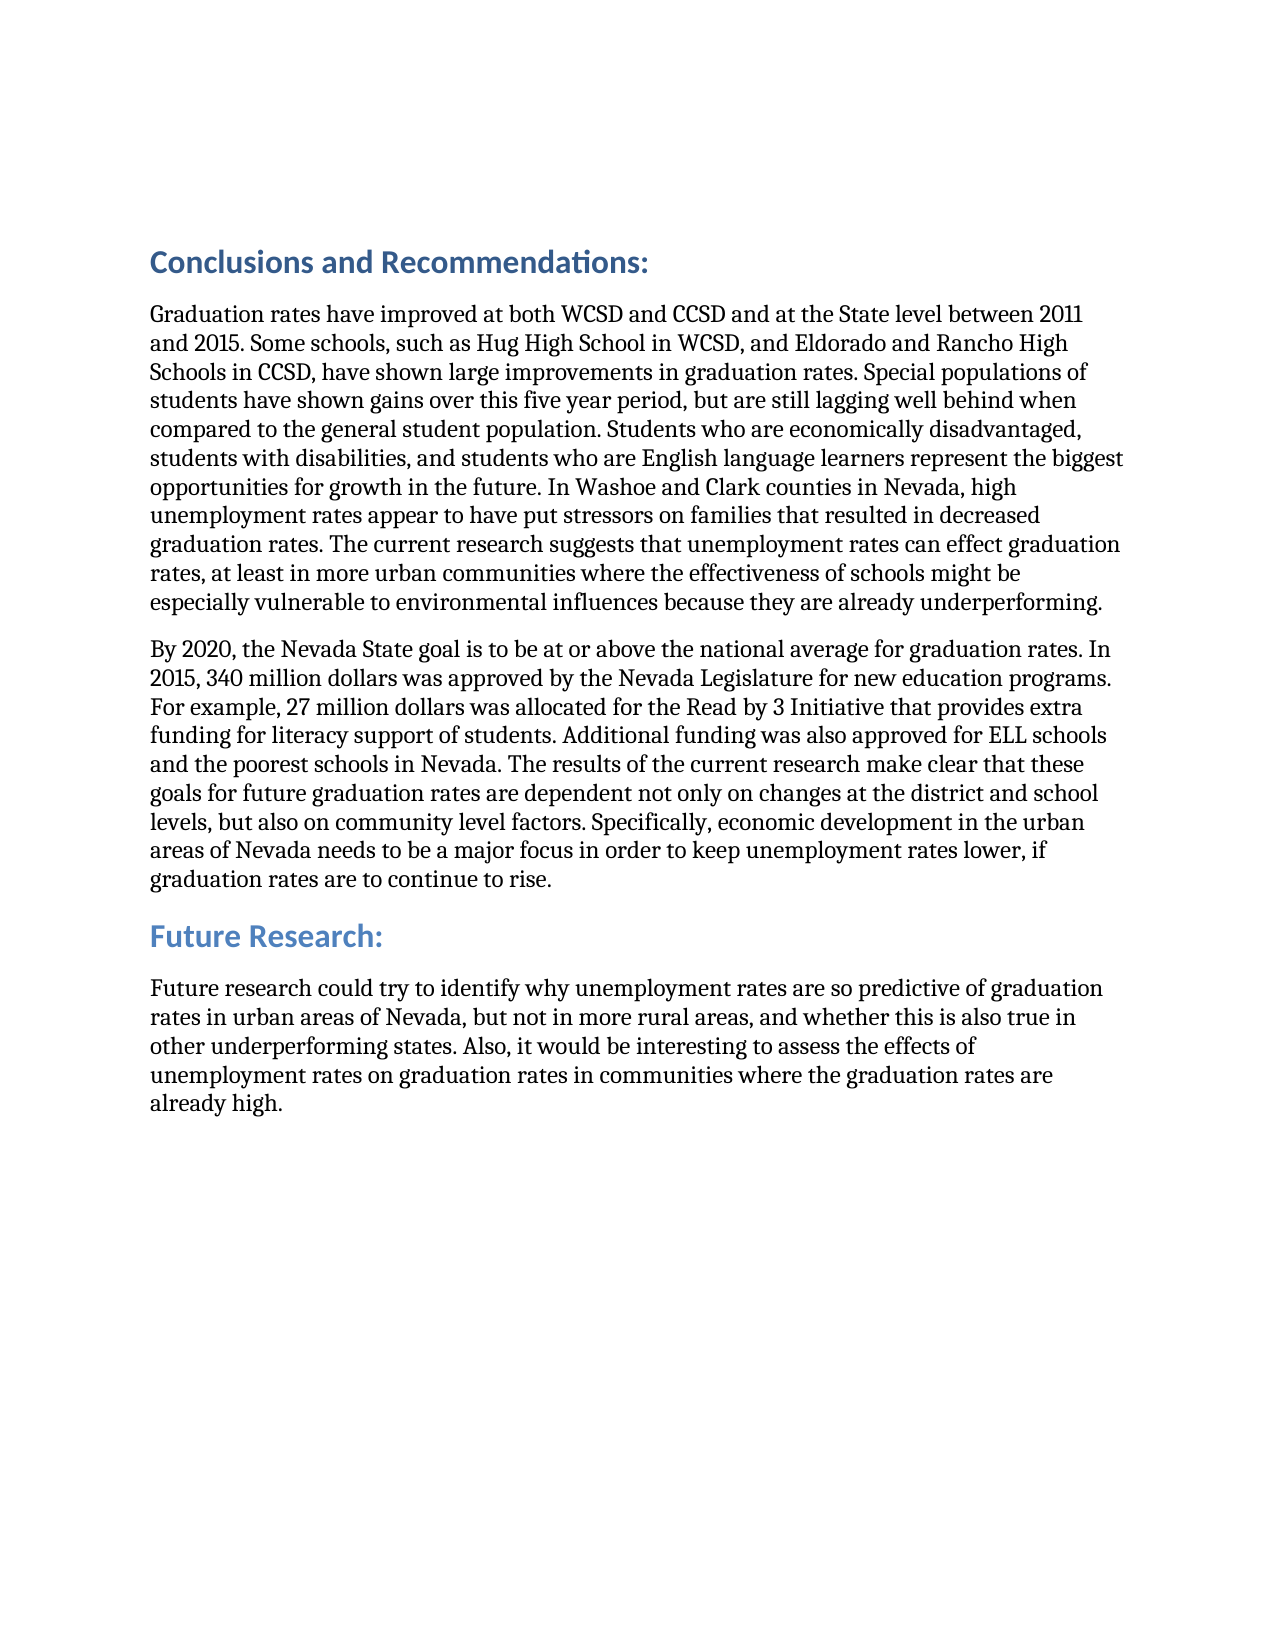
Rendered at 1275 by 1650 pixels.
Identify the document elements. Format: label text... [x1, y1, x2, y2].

text Future research could try to identify why unemployment rates are so predictive of graduation rates in urban areas of Nevada, but not in more rural areas, and whether this is also true in other underperforming states. Also, it would be interesting to assess the effects of unemployment rates on graduation rates in communities where the graduation rates are already high. [150, 974, 1125, 1118]
text By 2020, the Nevada State goal is to be at or above the national average for graduation rates. In 2015, 340 million dollars was approved by the Nevada Legislature for new education programs. For example, 27 million dollars was allocated for the Read by 3 Initiative that provides extra funding for literacy support of students. Additional funding was also approved for ELL schools and the poorest schools in Nevada. The results of the current research make clear that these goals for future graduation rates are dependent not only on changes at the district and school levels, but also on community level factors. Specifically, economic development in the urban areas of Nevada needs to be a major focus in order to keep unemployment rates lower, if graduation rates are to continue to rise. [150, 635, 1125, 894]
subtitle Conclusions and Recommendations: [150, 241, 1125, 281]
text Graduation rates have improved at both WCSD and CCSD and at the State level between 2011 and 2015. Some schools, such as Hug High School in WCSD, and Eldorado and Rancho High Schools in CCSD, have shown large improvements in graduation rates. Special populations of students have shown gains over this five year period, but are still lagging well behind when compared to the general student population. Students who are economically disadvantaged, students with disabilities, and students who are English language learners represent the biggest opportunities for growth in the future. In Washoe and Clark counties in Nevada, high unemployment rates appear to have put stressors on families that resulted in decreased graduation rates. The current research suggests that unemployment rates can effect graduation rates, at least in more urban communities where the effectiveness of schools might be especially vulnerable to environmental influences because they are already underperforming. [150, 300, 1125, 616]
subtitle Future Research: [150, 915, 1125, 956]
